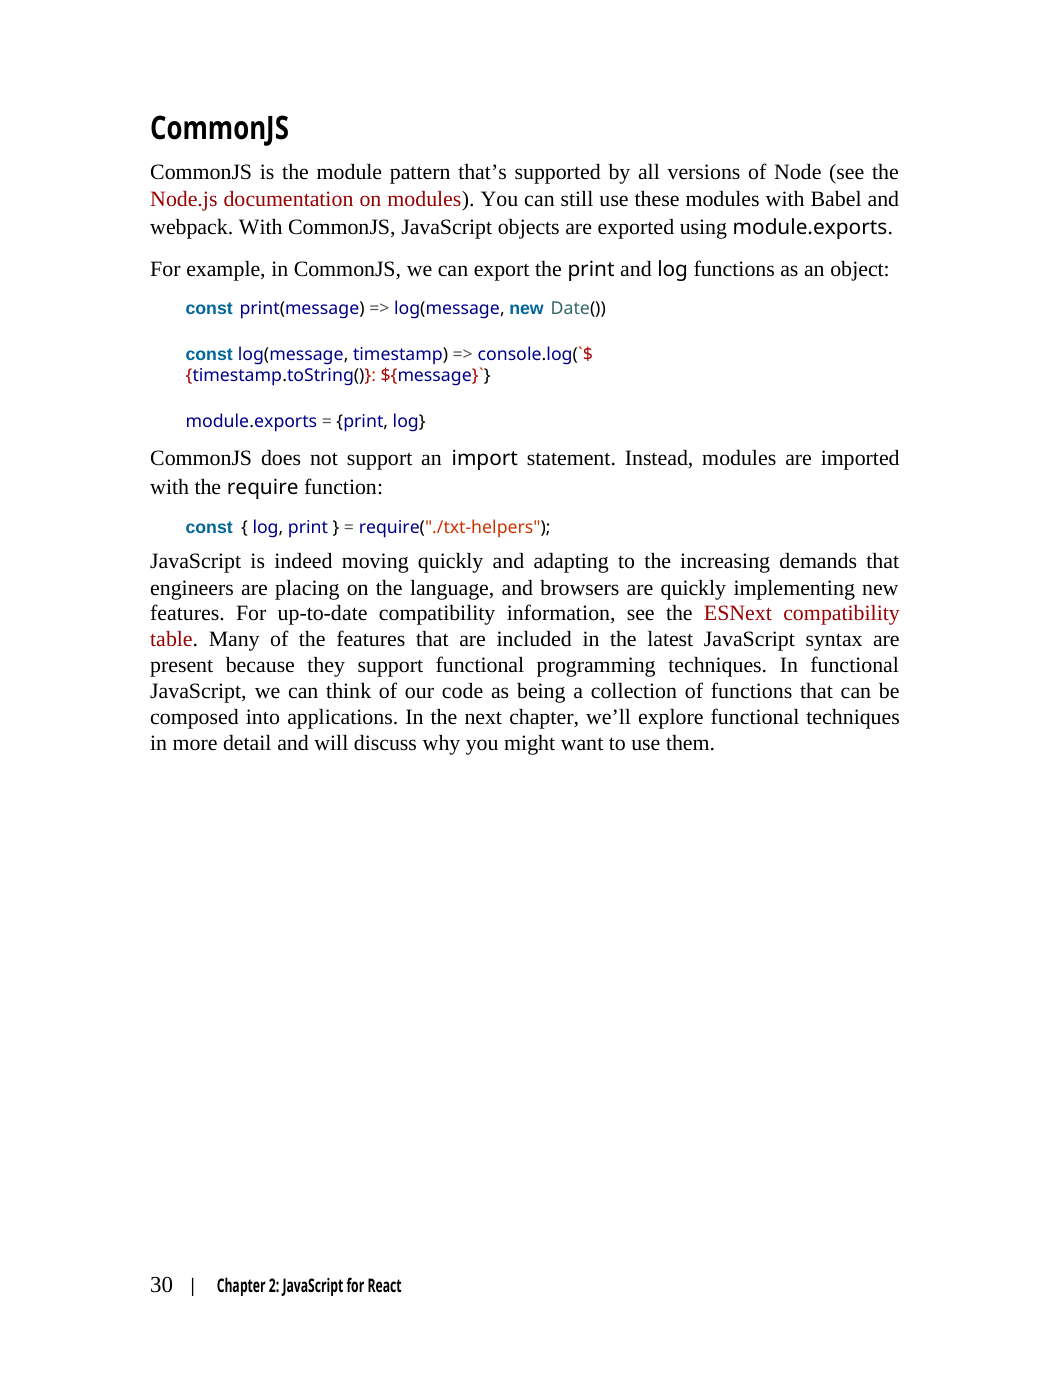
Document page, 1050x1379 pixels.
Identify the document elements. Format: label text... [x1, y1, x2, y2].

text CommonJS does not support an import statement. Instead, modules are imported with the require function: [150, 443, 900, 501]
text CommonJS is the module pattern that’s supported by all versions of Node (see the Node.js documentation on modules). You can still use these modules with Babel and webpack. With CommonJS, JavaScript objects are exported using module.exports. [150, 159, 900, 241]
text module.exports = {print, log} [185, 408, 1014, 432]
subtitle CommonJS [150, 105, 1014, 149]
text JavaScript is indeed moving quickly and adapting to the increasing demands that engineers are placing on the language, and browsers are quickly implementing new features. For up-to-date compatibility information, see the ESNext compatibility table. Many of the features that are included in the latest JavaScript syntax are present because they support functional programming techniques. In functional JavaScript, we can think of our code as being a collection of functions that can be composed into applications. In the next chapter, we’ll explore functional techniques in more detail and will discuss why you might want to use them. [150, 548, 900, 755]
text const log(message, timestamp) => console.log(`${timestamp.toString()}: ${message}`} [185, 342, 629, 387]
text const print(message) => log(message, new Date()) [185, 296, 1014, 320]
text const { log, print } = require("./txt-helpers"); [185, 514, 1014, 539]
text For example, in CommonJS, we can export the print and log functions as an object: [150, 254, 1014, 282]
